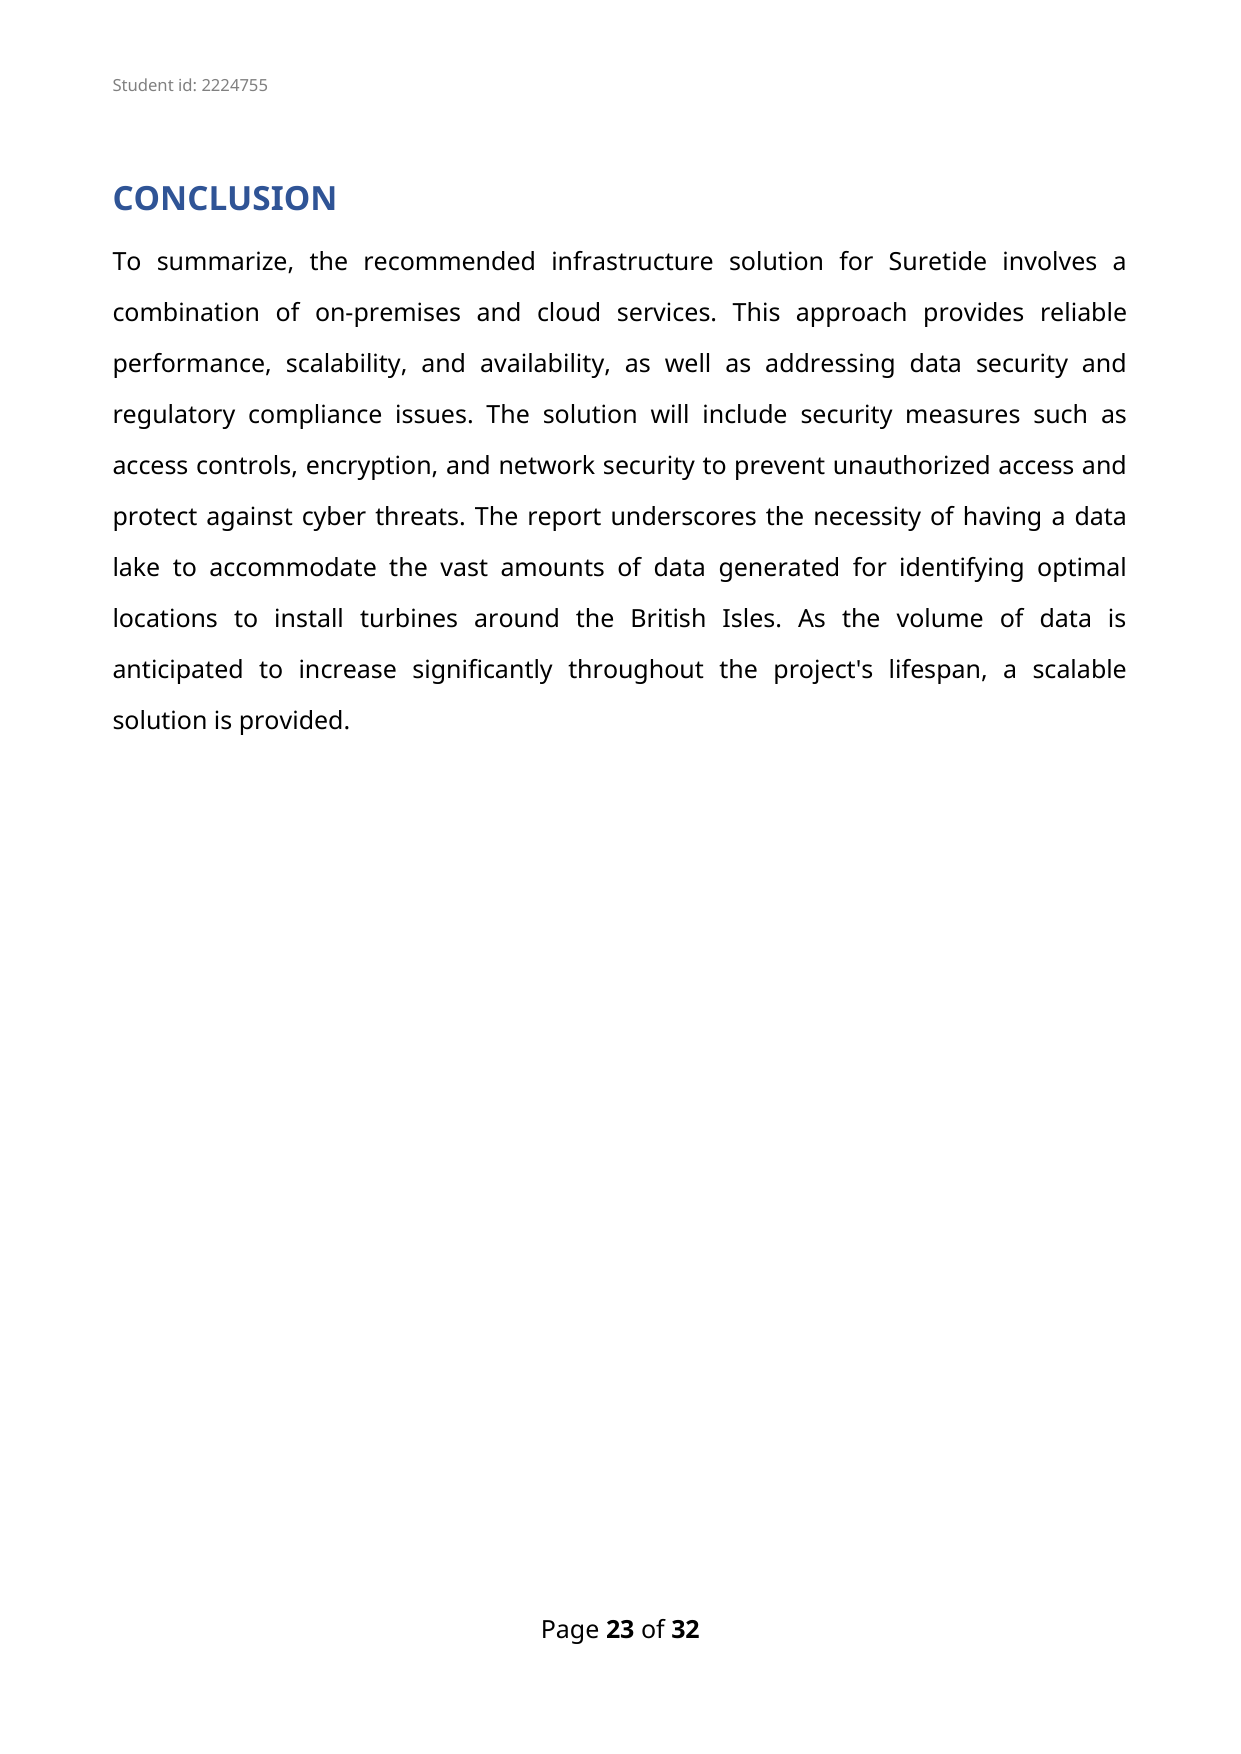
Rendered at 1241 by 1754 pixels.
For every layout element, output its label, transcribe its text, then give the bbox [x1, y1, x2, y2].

text To summarize, the recommended infrastructure solution for Suretide involves a combination of on-premises and cloud services. This approach provides reliable performance, scalability, and availability, as well as addressing data security and regulatory compliance issues. The solution will include security measures such as access controls, encryption, and network security to prevent unauthorized access and protect against cyber threats. The report underscores the necessity of having a data lake to accommodate the vast amounts of data generated for identifying optimal locations to install turbines around the British Isles. As the volume of data is anticipated to increase significantly throughout the project's lifespan, a scalable solution is provided. [112, 243, 1128, 737]
subtitle CONCLUSION [112, 175, 1128, 220]
